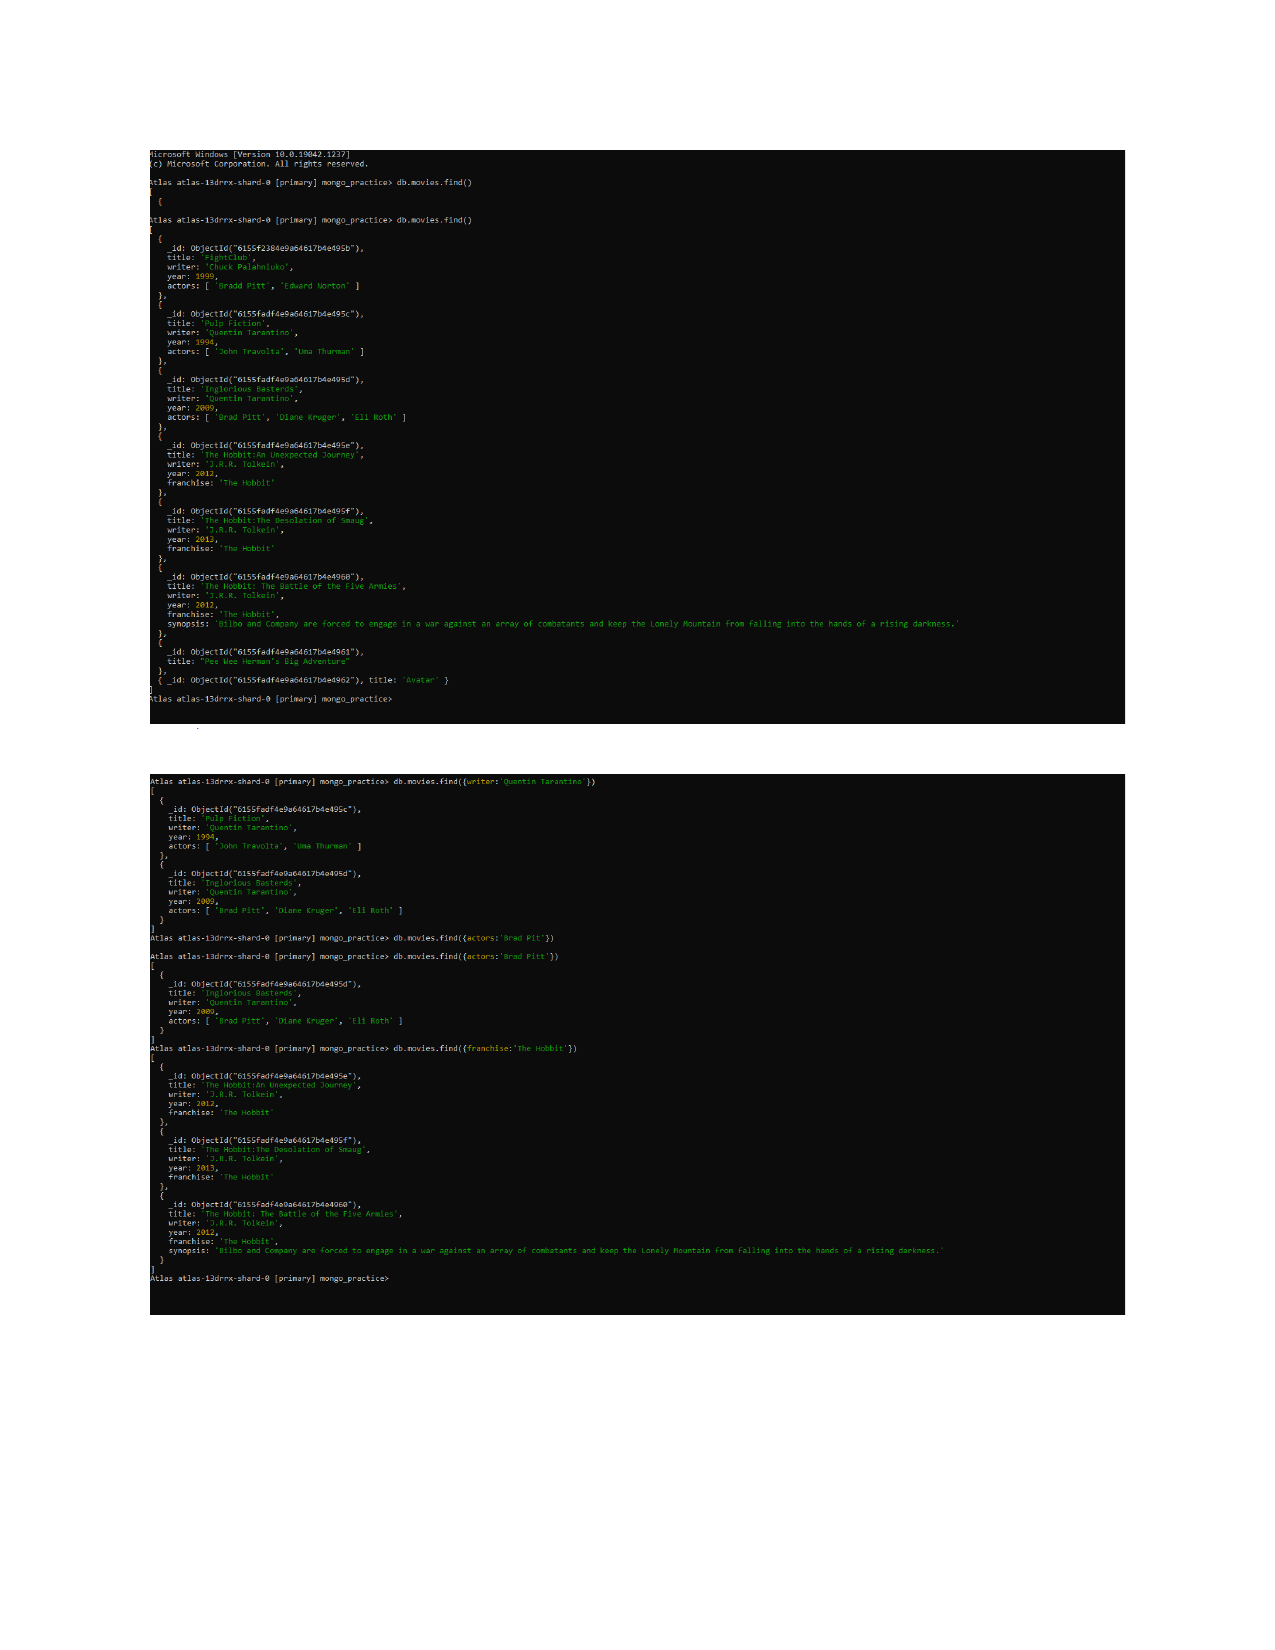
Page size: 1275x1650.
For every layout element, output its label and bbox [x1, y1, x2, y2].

picture [150, 150, 1125, 724]
picture [150, 728, 1125, 1315]
